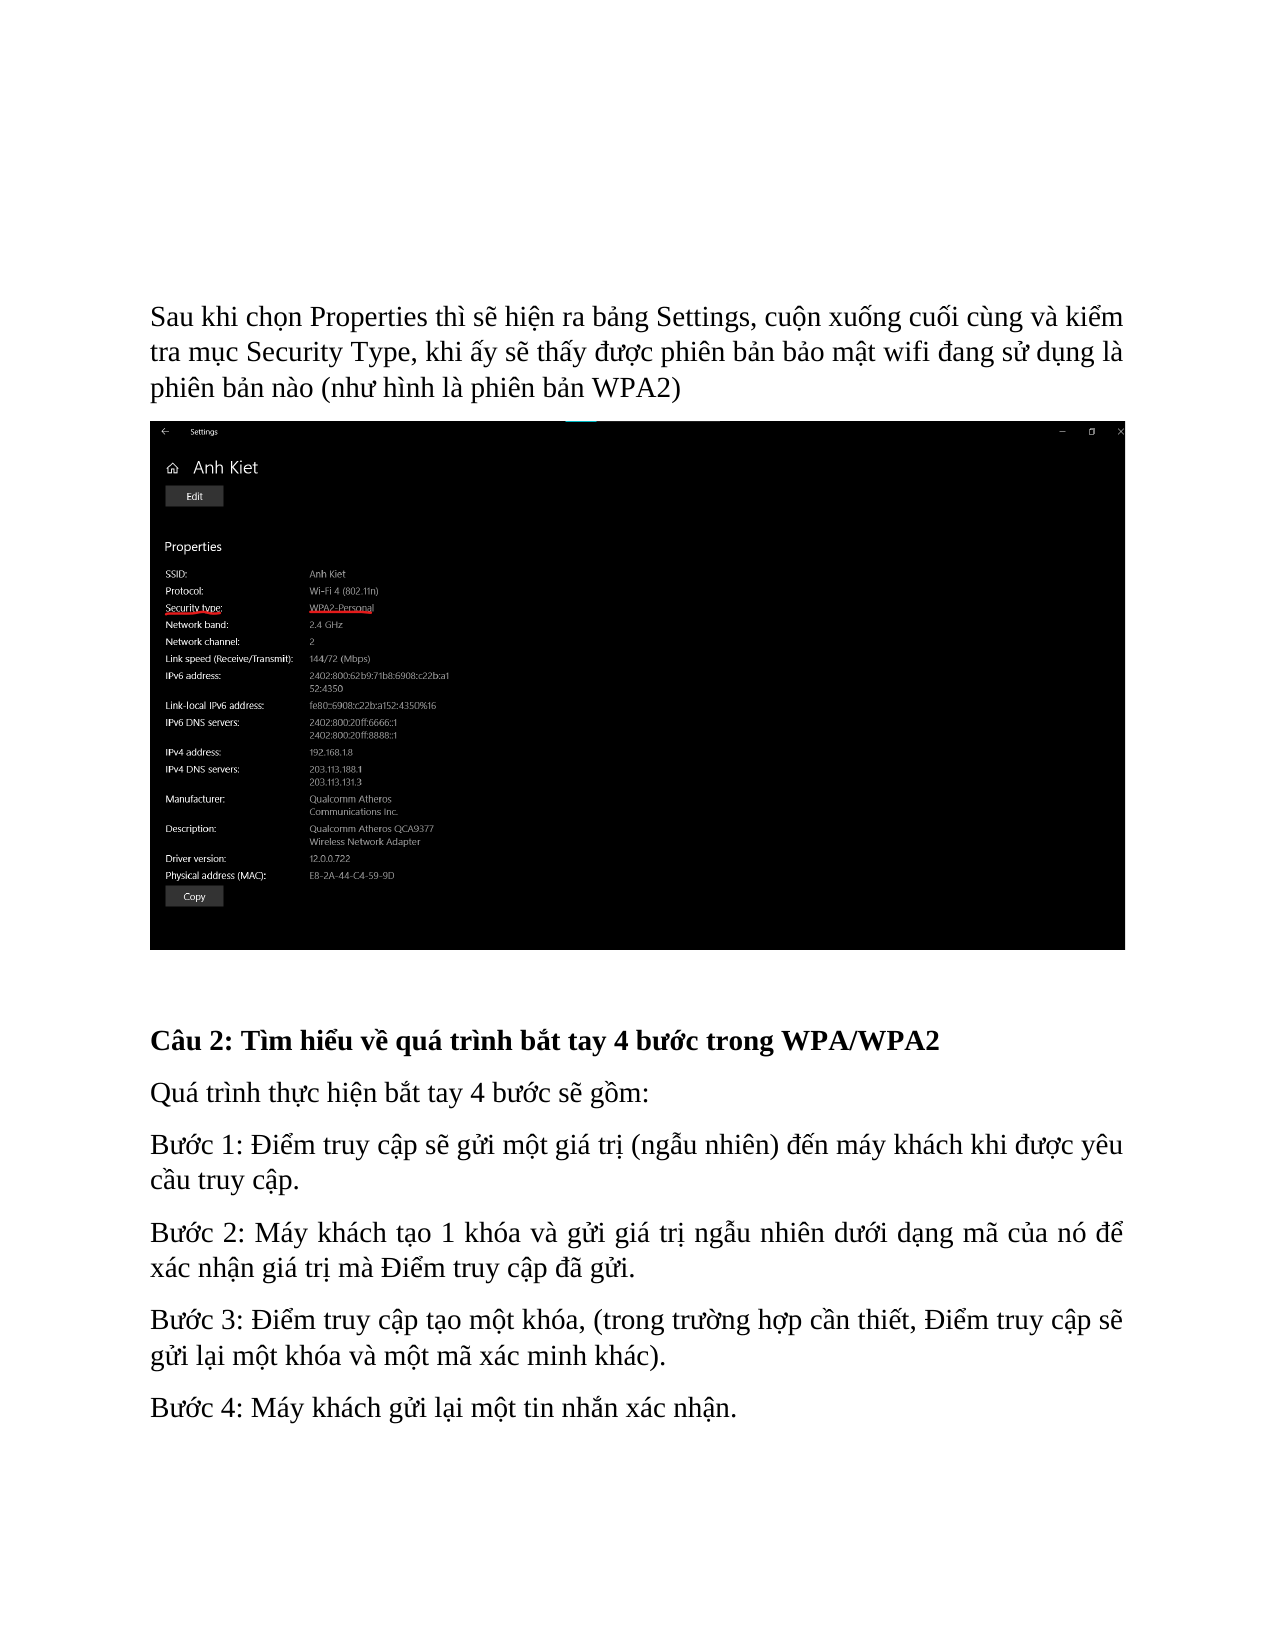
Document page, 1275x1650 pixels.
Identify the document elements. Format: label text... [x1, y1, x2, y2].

text Câu 2: Tìm hiểu về quá trình bắt tay 4 bước trong WPA/WPA2 [150, 1023, 1125, 1056]
text Bước 1: Điểm truy cập sẽ gửi một giá trị (ngẫu nhiên) đến máy khách khi được yêu cầu truy cập. [150, 1127, 1125, 1196]
text Sau khi chọn Properties thì sẽ hiện ra bảng Settings, cuộn xuống cuối cùng và kiểm tra mục Security Type, khi ấy sẽ thấy được phiên bản bảo mật wifi đang sử dụng là phiên bản nào (như hình là phiên bản WPA2) [150, 299, 1125, 403]
text Bước 3: Điểm truy cập tạo một khóa, (trong trường hợp cần thiết, Điểm truy cập sẽ gửi lại một khóa và một mã xác minh khác). [150, 1302, 1125, 1371]
text Bước 4: Máy khách gửi lại một tin nhắn xác nhận. [150, 1390, 1125, 1424]
picture [150, 421, 1125, 950]
text Quá trình thực hiện bắt tay 4 bước sẽ gồm: [150, 1075, 1125, 1108]
text Bước 2: Máy khách tạo 1 khóa và gửi giá trị ngẫu nhiên dưới dạng mã của nó để xác nhận giá trị mà Điểm truy cập đã gửi. [150, 1215, 1125, 1284]
